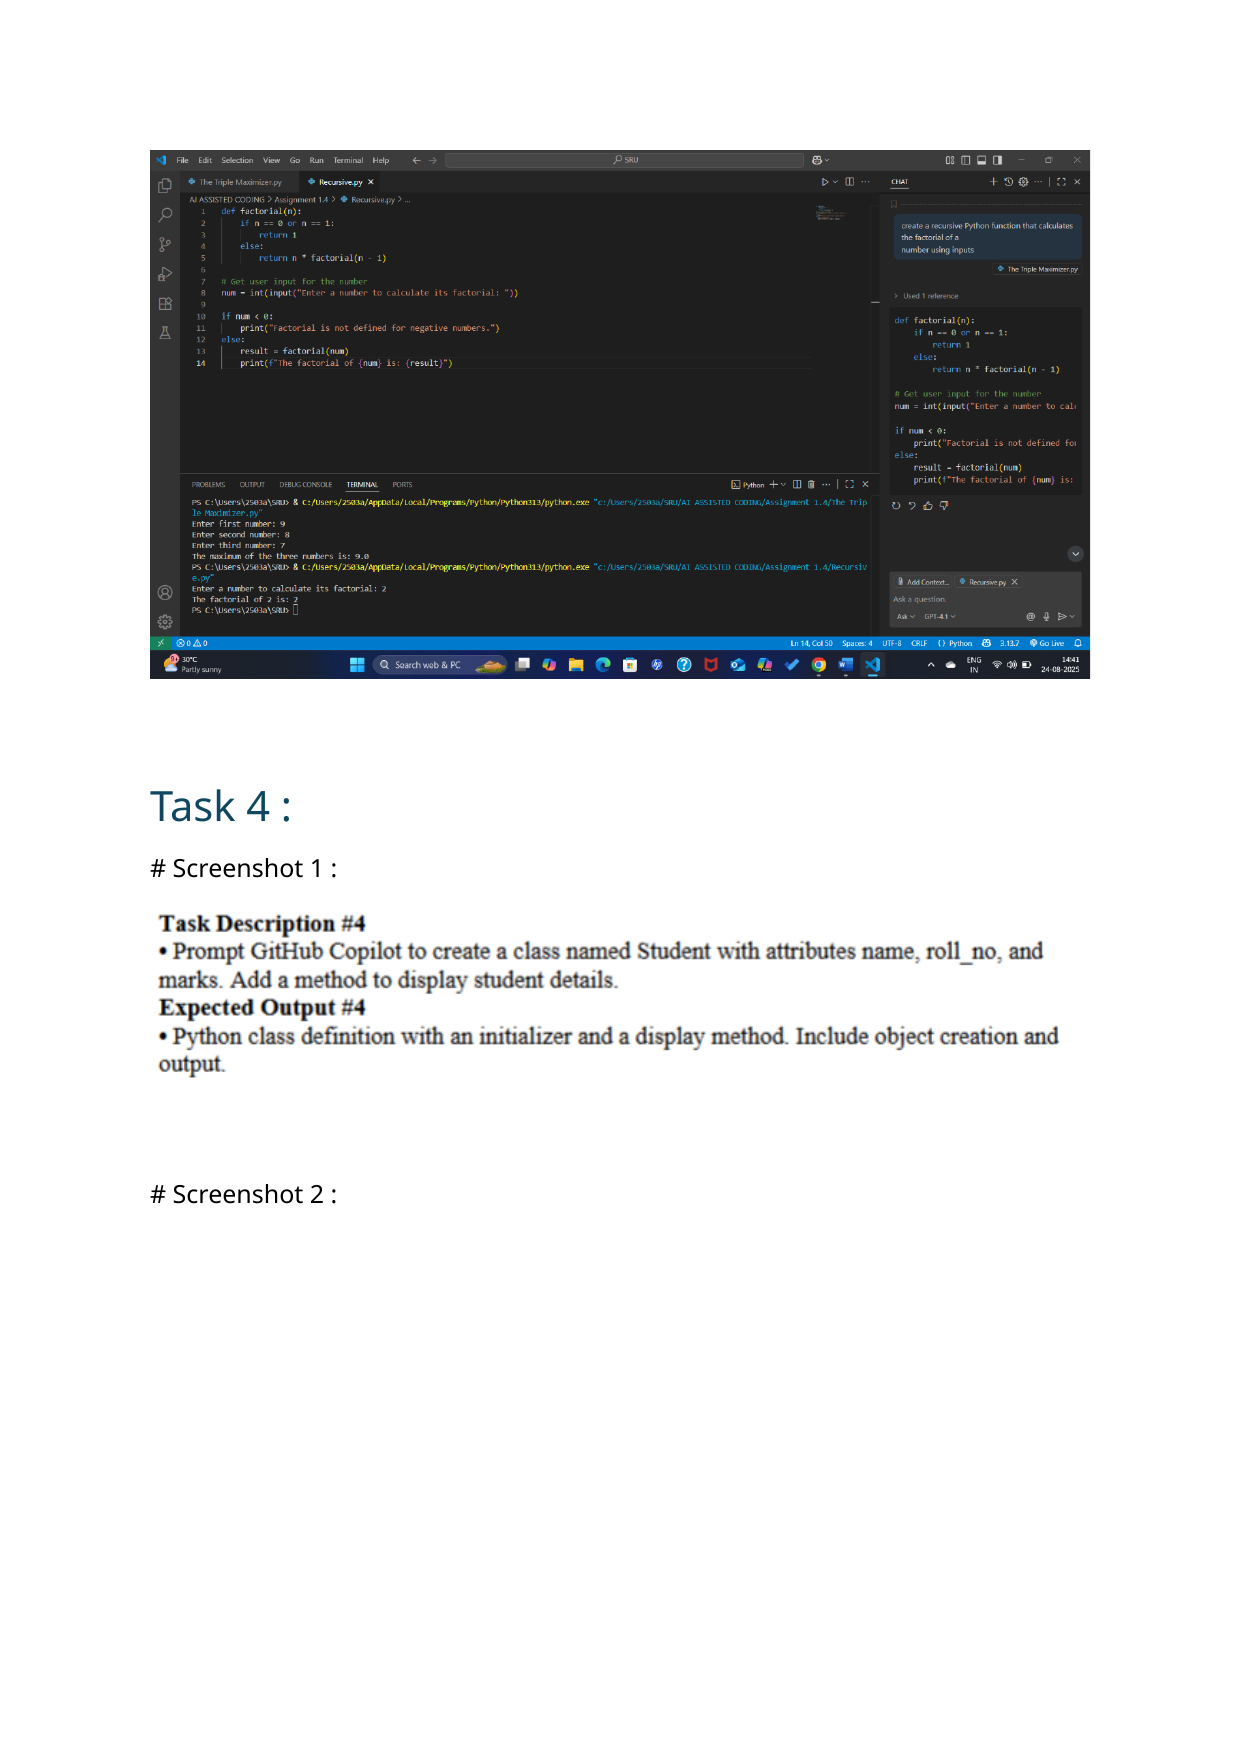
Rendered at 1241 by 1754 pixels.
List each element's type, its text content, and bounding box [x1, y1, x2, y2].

text # Screenshot 2 : [150, 1177, 1090, 1211]
picture [150, 906, 1091, 1095]
text # Screenshot 1 : [150, 851, 1090, 885]
subtitle Task 4 : [150, 777, 1090, 834]
picture [150, 150, 1091, 679]
